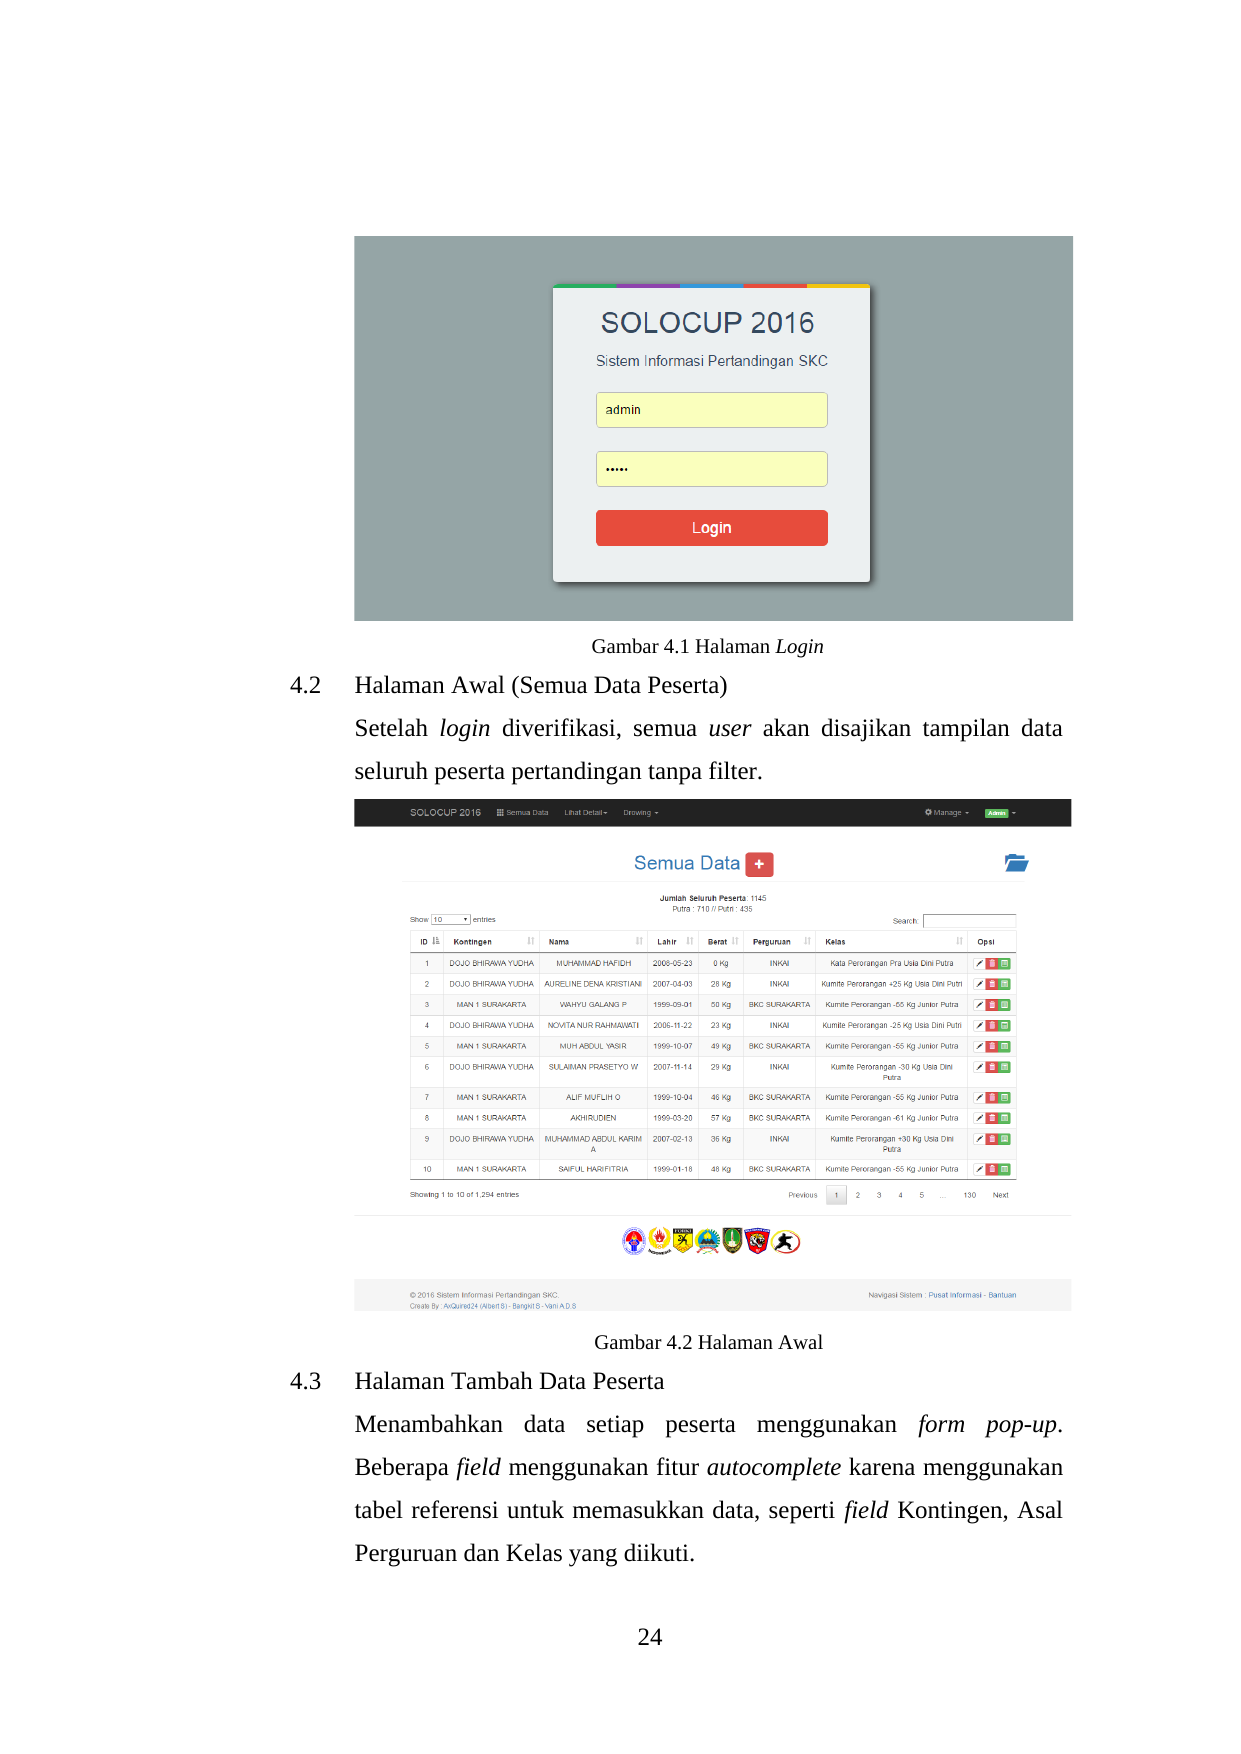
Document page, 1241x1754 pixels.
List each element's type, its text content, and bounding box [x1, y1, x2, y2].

list Menambahkan data setiap peserta menggunakan form pop-up. Beberapa field menggunakan fitur autocomplete karena menggunakan tabel referensi untuk memasukkan data, seperti field Kontingen, Asal Perguruan dan Kelas yang diikuti. [354, 1409, 1063, 1567]
list Gambar 4.1 Halaman Login [354, 634, 1063, 658]
list Halaman Awal (Semua Data Peserta) [290, 670, 1063, 699]
list Halaman Tambah Data Peserta [290, 1366, 1063, 1395]
list Gambar 4.2 Halaman Awal [354, 1330, 1063, 1354]
picture [354, 799, 1072, 1316]
list Setelah login diverifikasi, semua user akan disajikan tampilan data seluruh peserta pertandingan tanpa filter. [354, 713, 1063, 785]
picture [354, 236, 1074, 621]
